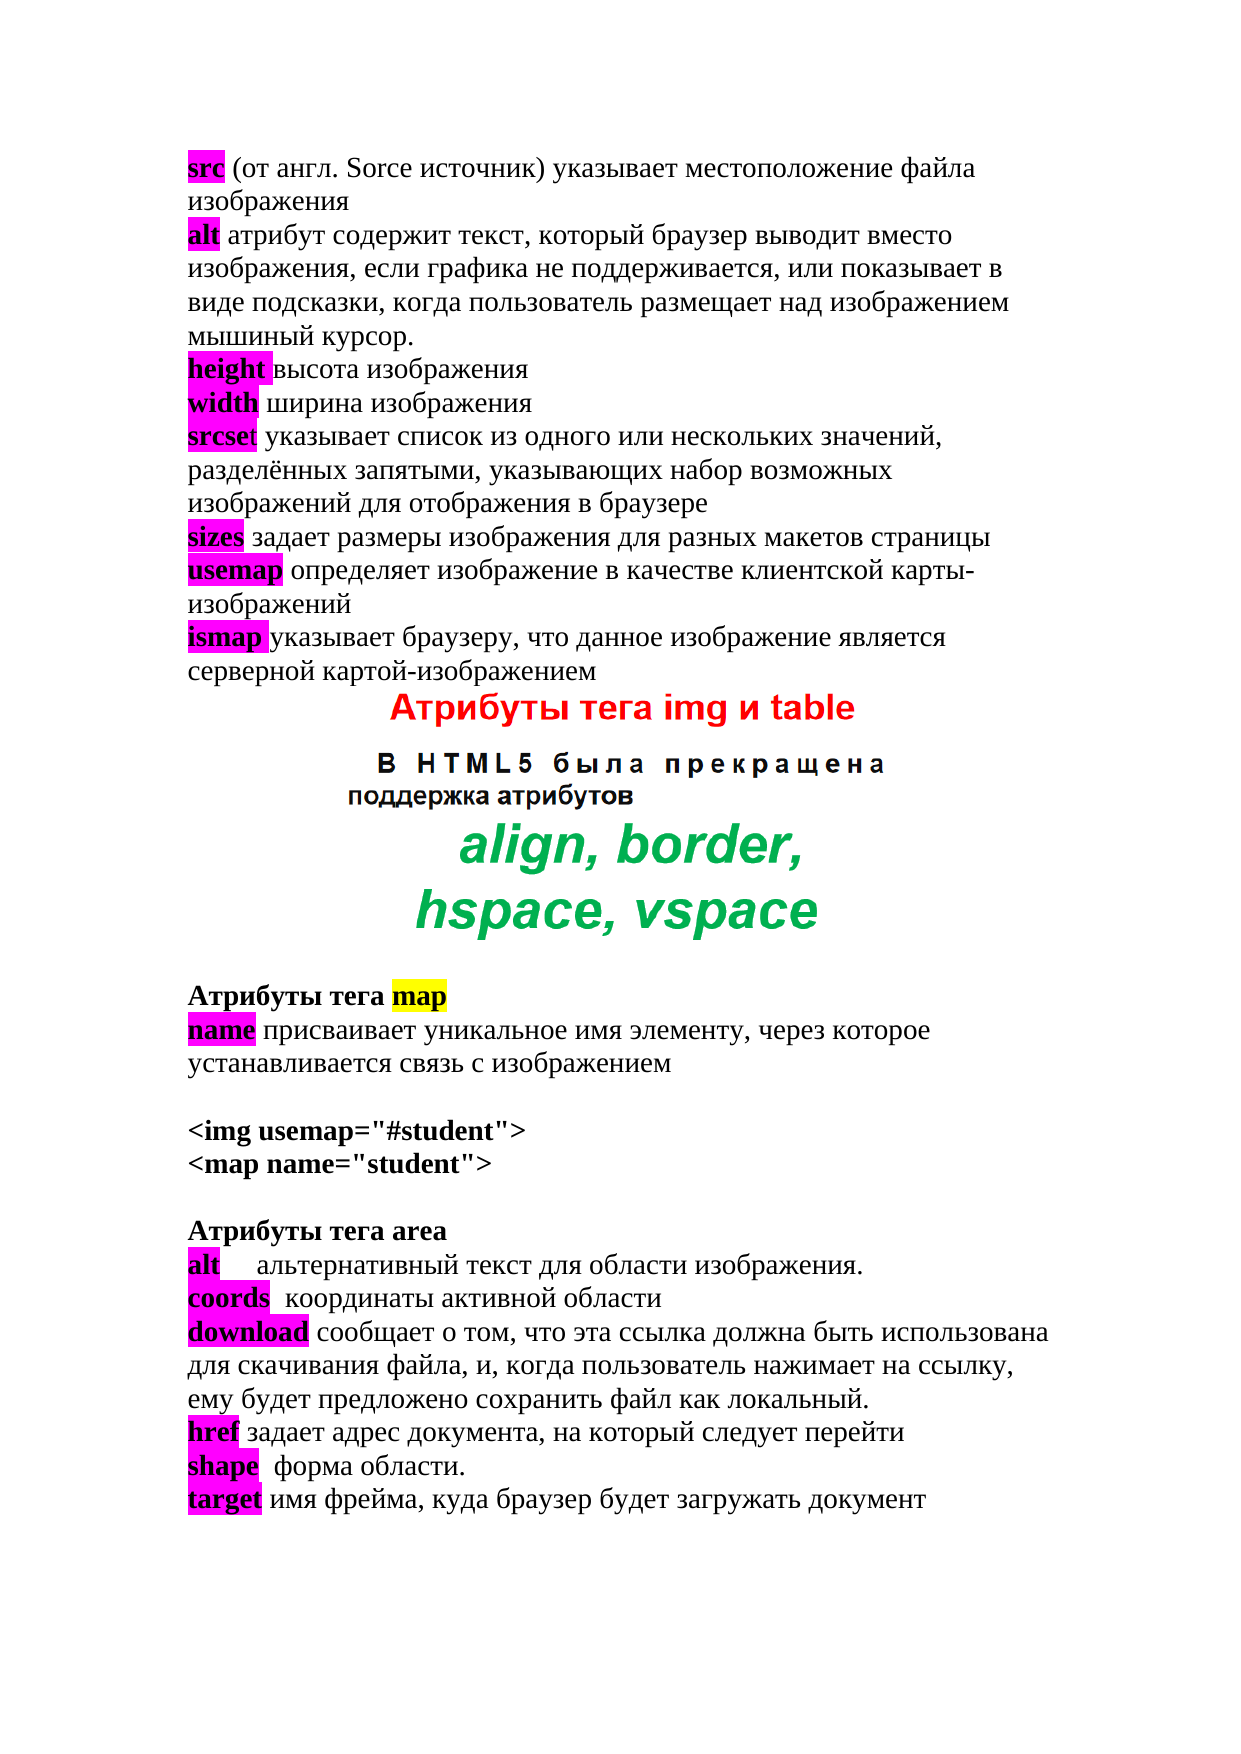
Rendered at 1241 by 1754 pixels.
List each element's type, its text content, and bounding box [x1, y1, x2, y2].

picture [337, 686, 903, 943]
text alt атрибут содержит текст, который браузер выводит вместо изображения, если графика не поддерживается, или показывает в виде подсказки, когда пользователь размещает над изображением мышиный курсор. [187, 217, 1053, 351]
text Атрибуты тега area [187, 1213, 1053, 1247]
text <map name="student"> [187, 1146, 1053, 1180]
text coords координаты активной области [270, 1280, 1053, 1314]
text href задает адрес документа, на который следует перейти [187, 1414, 1053, 1448]
text sizes задает размеры изображения для разных макетов страницы [244, 519, 1053, 552]
text target имя фрейма, куда браузер будет загружать документ [262, 1482, 1053, 1515]
text shape форма области. [259, 1448, 1053, 1482]
text src (от англ. Sorce источник) указывает местоположение файла изображения [187, 150, 1053, 217]
text ismap указывает браузеру, что данное изображение является серверной картой-изображением [187, 619, 1053, 687]
text usemap определяет изображение в качестве клиентской карты-изображений [187, 552, 1053, 619]
text <img usemap="#student"> [187, 1113, 1053, 1146]
text width ширина изображения [259, 385, 1053, 418]
text height высота изображения [273, 351, 1053, 385]
text srcset указывает список из одного или нескольких значений, разделённых запятыми, указывающих набор возможных изображений для отображения в браузере [187, 418, 1053, 519]
text Атрибуты тега map [187, 978, 1053, 1012]
text download сообщает о том, что эта ссылка должна быть использована для скачивания файла, и, когда пользователь нажимает на ссылку, ему будет предложено сохранить файл как локальный. [187, 1314, 1053, 1414]
text name присваивает уникальное имя элементу, через которое устанавливается связь с изображением [187, 1012, 1053, 1079]
text alt альтернативный текст для области изображения. [220, 1247, 1053, 1280]
